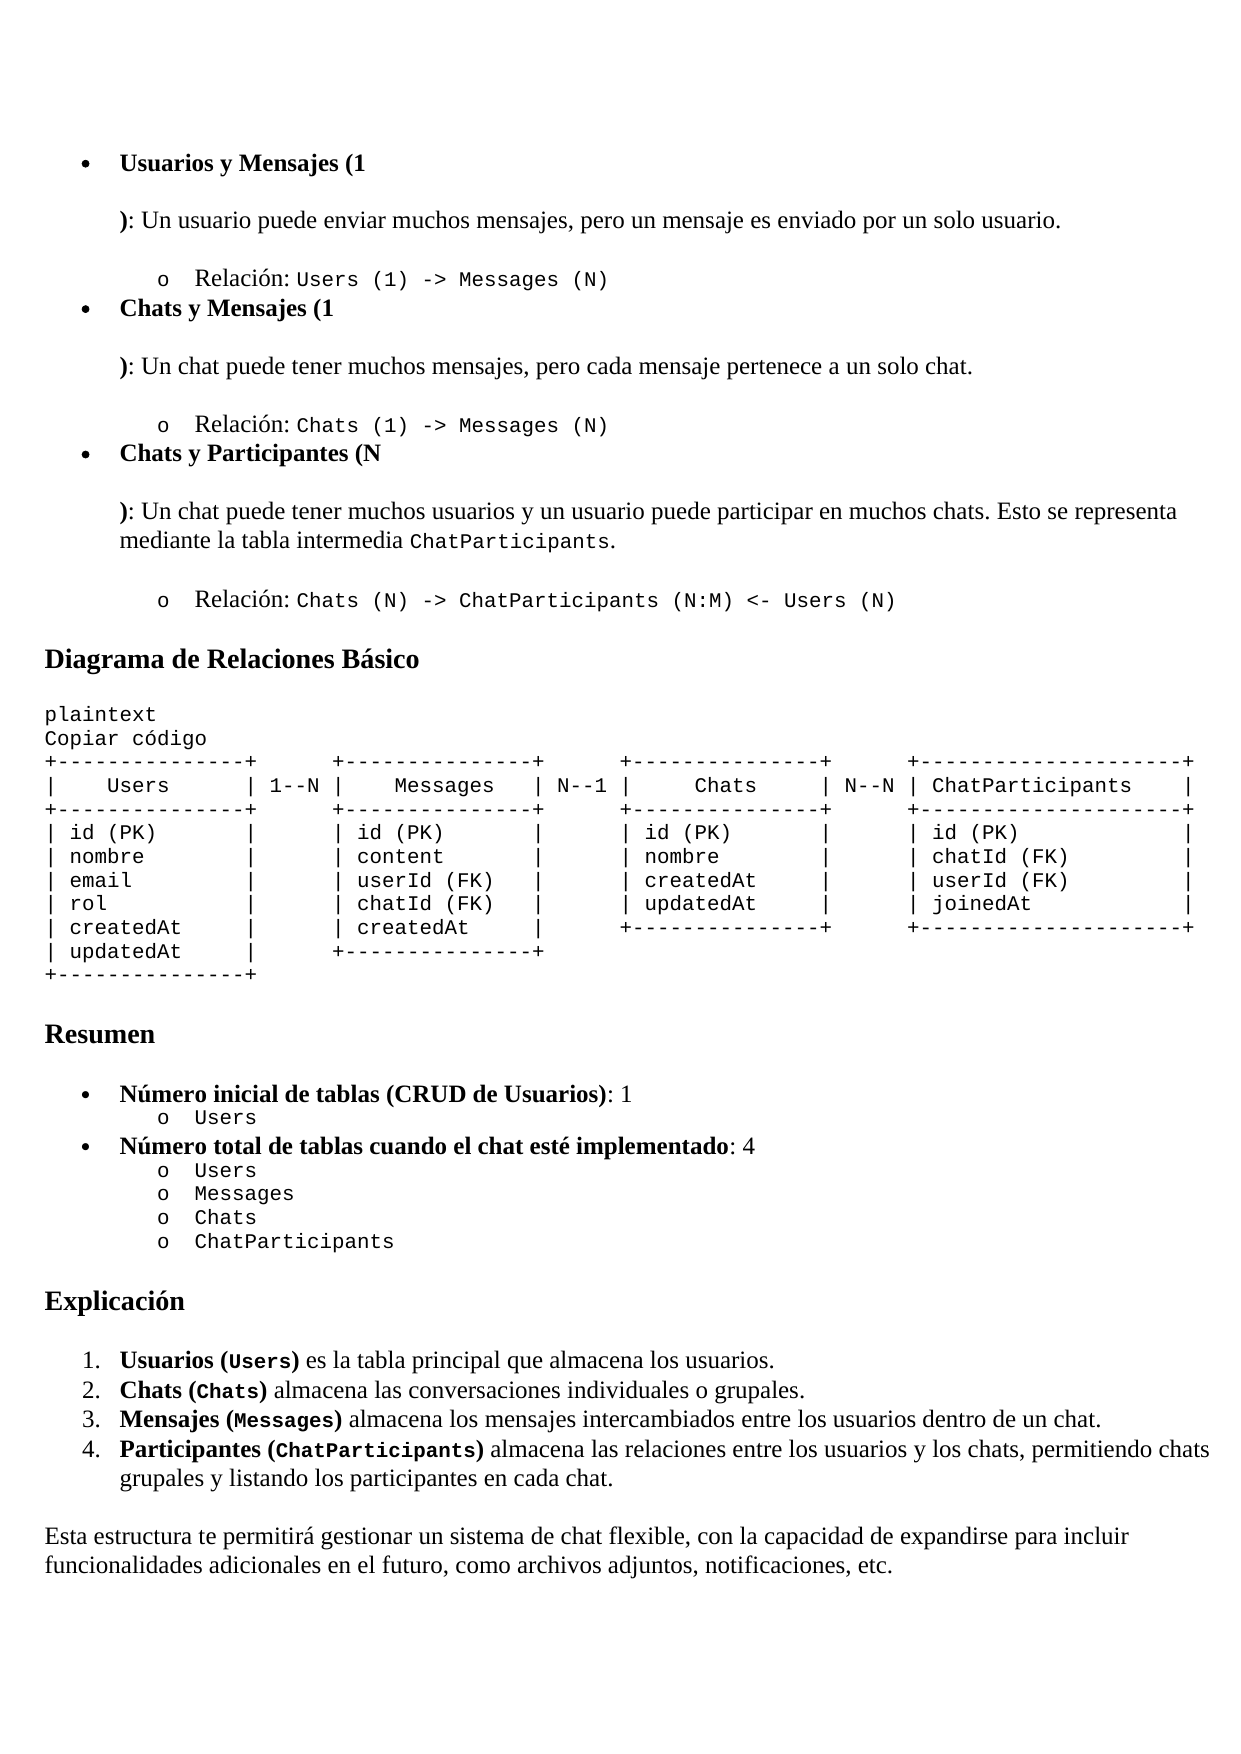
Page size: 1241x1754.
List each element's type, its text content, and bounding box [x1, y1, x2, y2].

list Participantes (ChatParticipants) almacena las relaciones entre los usuarios y los chats, permitiendo chats grupales y listando los participantes en cada chat. [82, 1434, 1211, 1492]
text Resumen [44, 1017, 1211, 1049]
list Número total de tablas cuando el chat esté implementado: 4 [82, 1131, 1211, 1160]
text +---------------+ [44, 964, 1211, 988]
text ): Un usuario puede enviar muchos mensajes, pero un mensaje es enviado por un solo usuario. [119, 206, 1211, 234]
text | createdAt | | createdAt | +---------------+ +---------------------+ [44, 917, 1211, 941]
list Users [157, 1160, 1211, 1183]
list Usuarios (Users) es la tabla principal que almacena los usuarios. [82, 1345, 1211, 1375]
list Usuarios y Mensajes (1 [82, 148, 1211, 176]
text +---------------+ +---------------+ +---------------+ +---------------------+ [44, 799, 1211, 822]
list Mensajes (Messages) almacena los mensajes intercambiados entre los usuarios dentro de un chat. [82, 1404, 1211, 1434]
list Relación: Users (1) -> Messages (N) [157, 263, 1211, 293]
text | nombre | | content | | nombre | | chatId (FK) | [44, 846, 1211, 870]
text ): Un chat puede tener muchos mensajes, pero cada mensaje pertenece a un solo chat. [119, 351, 1211, 380]
list Messages [157, 1183, 1211, 1207]
list Relación: Chats (1) -> Messages (N) [157, 409, 1211, 438]
list Chats y Mensajes (1 [82, 293, 1211, 322]
list Número inicial de tablas (CRUD de Usuarios): 1 [82, 1079, 1211, 1107]
text plaintext [44, 704, 1211, 728]
text | email | | userId (FK) | | createdAt | | userId (FK) | [44, 870, 1211, 893]
list Relación: Chats (N) -> ChatParticipants (N:M) <- Users (N) [157, 584, 1211, 613]
text | id (PK) | | id (PK) | | id (PK) | | id (PK) | [44, 822, 1211, 846]
text Copiar código [44, 728, 1211, 751]
text | rol | | chatId (FK) | | updatedAt | | joinedAt | [44, 893, 1211, 917]
list Chats y Participantes (N [82, 438, 1211, 467]
text | updatedAt | +---------------+ [44, 941, 1211, 964]
text Esta estructura te permitirá gestionar un sistema de chat flexible, con la capacidad de expandirse para incluir funcionalidades adicionales en el futuro, como archivos adjuntos, notificaciones, etc. [44, 1521, 1211, 1579]
text Explicación [44, 1283, 1211, 1316]
text +---------------+ +---------------+ +---------------+ +---------------------+ [44, 751, 1211, 775]
list ChatParticipants [157, 1231, 1211, 1254]
text Diagrama de Relaciones Básico [44, 643, 1211, 675]
list Users [157, 1107, 1211, 1131]
text ): Un chat puede tener muchos usuarios y un usuario puede participar en muchos chats. Esto se representa mediante la tabla intermedia ChatParticipants. [119, 496, 1211, 555]
list Chats (Chats) almacena las conversaciones individuales o grupales. [82, 1375, 1211, 1404]
text | Users | 1--N | Messages | N--1 | Chats | N--N | ChatParticipants | [44, 775, 1211, 799]
list Chats [157, 1207, 1211, 1231]
